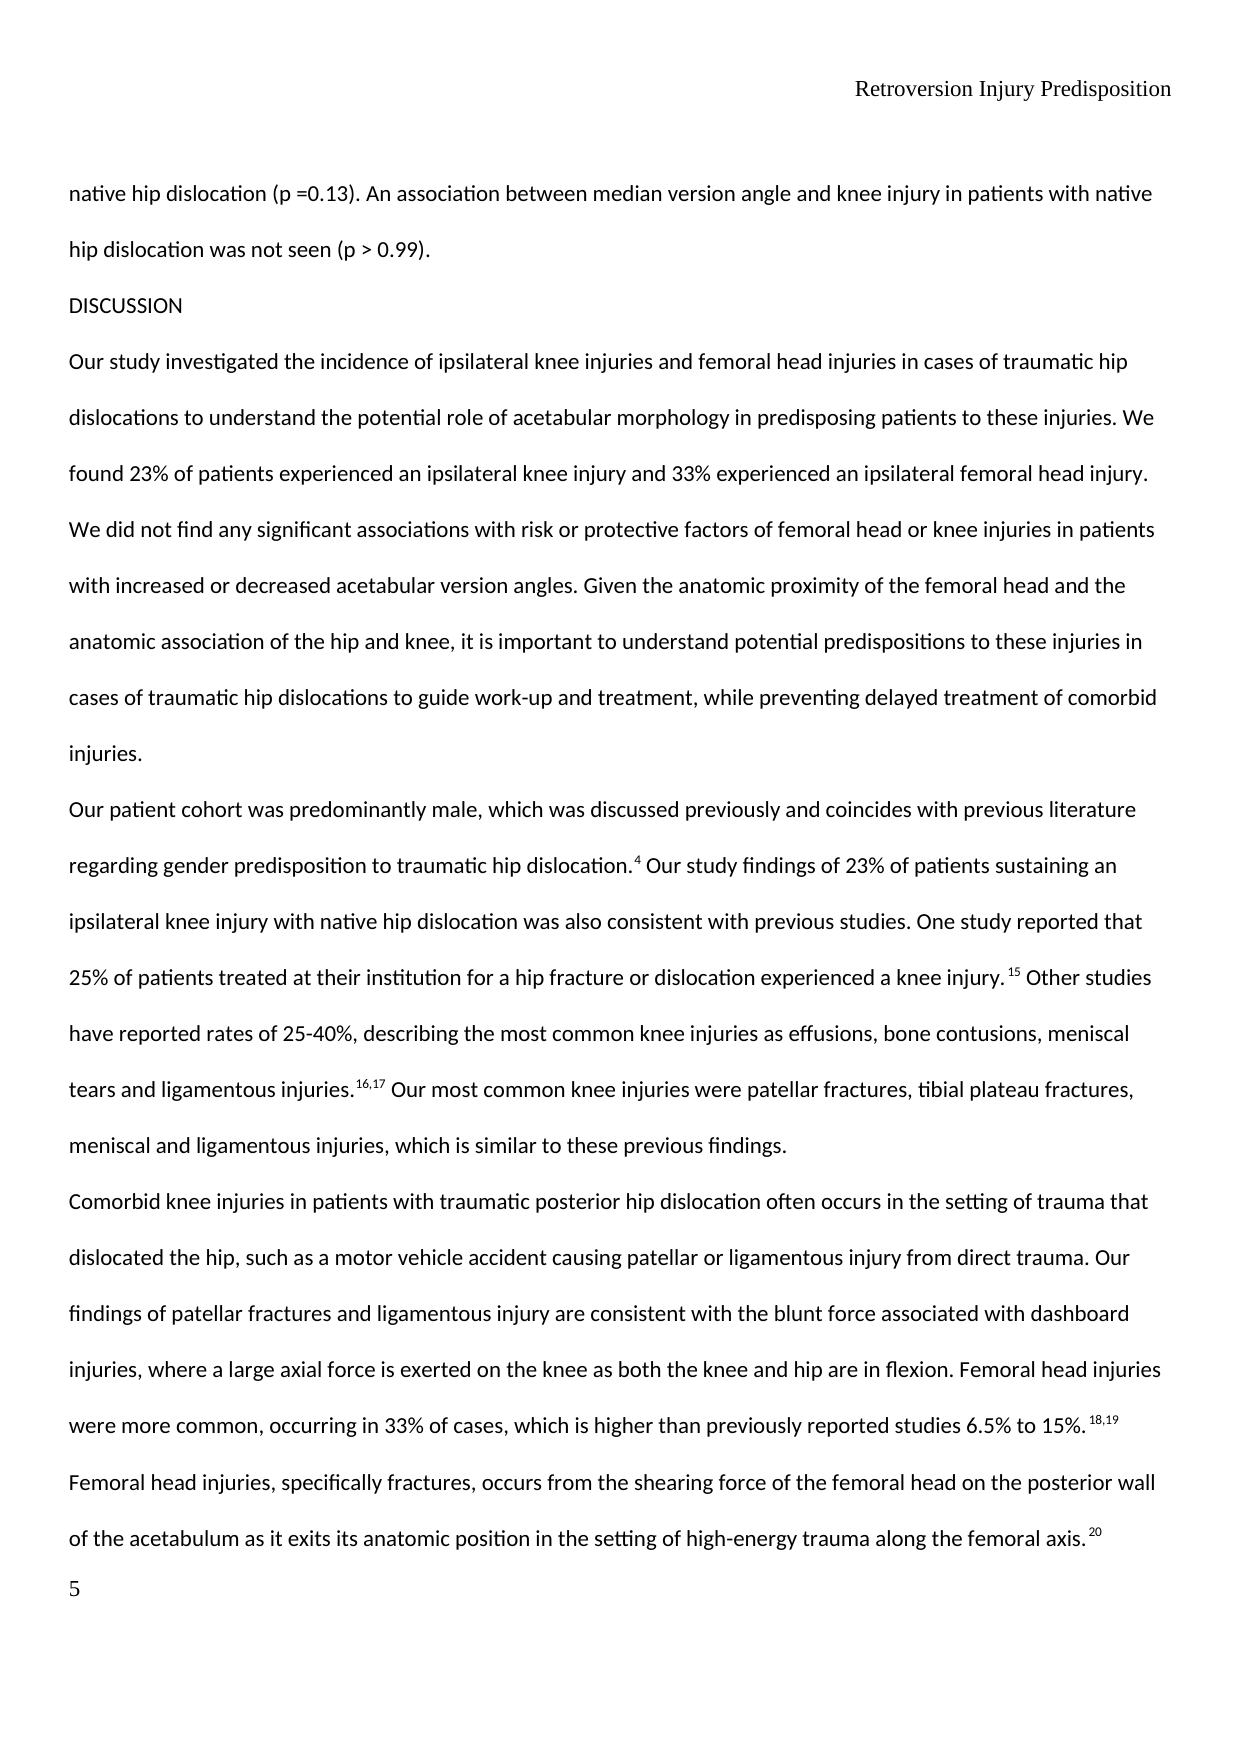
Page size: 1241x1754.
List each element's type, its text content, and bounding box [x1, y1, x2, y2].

text Our patient cohort was predominantly male, which was discussed previously and coincides with previous literature regarding gender predisposition to traumatic hip dislocation.4 Our study findings of 23% of patients sustaining an ipsilateral knee injury with native hip dislocation was also consistent with previous studies. One study reported that 25% of patients treated at their institution for a hip fracture or dislocation experienced a knee injury.15 Other studies have reported rates of 25-40%, describing the most common knee injuries as effusions, bone contusions, meniscal tears and ligamentous injuries.16,17 Our most common knee injuries were patellar fractures, tibial plateau fractures, meniscal and ligamentous injuries, which is similar to these previous findings. [69, 795, 1171, 1159]
text Comorbid knee injuries in patients with traumatic posterior hip dislocation often occurs in the setting of trauma that dislocated the hip, such as a motor vehicle accident causing patellar or ligamentous injury from direct trauma. Our findings of patellar fractures and ligamentous injury are consistent with the blunt force associated with dashboard injuries, where a large axial force is exerted on the knee as both the knee and hip are in flexion. Femoral head injuries were more common, occurring in 33% of cases, which is higher than previously reported studies 6.5% to 15%.18,19 Femoral head injuries, specifically fractures, occurs from the shearing force of the femoral head on the posterior wall of the acetabulum as it exits its anatomic position in the setting of high-energy trauma along the femoral axis.20 [69, 1187, 1171, 1552]
text DISCUSSION [69, 291, 1171, 319]
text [69, 179, 1171, 263]
text Our study investigated the incidence of ipsilateral knee injuries and femoral head injuries in cases of traumatic hip dislocations to understand the potential role of acetabular morphology in predisposing patients to these injuries. We found 23% of patients experienced an ipsilateral knee injury and 33% experienced an ipsilateral femoral head injury. We did not find any significant associations with risk or protective factors of femoral head or knee injuries in patients with increased or decreased acetabular version angles. Given the anatomic proximity of the femoral head and the anatomic association of the hip and knee, it is important to understand potential predispositions to these injuries in cases of traumatic hip dislocations to guide work-up and treatment, while preventing delayed treatment of comorbid injuries. [69, 347, 1171, 767]
